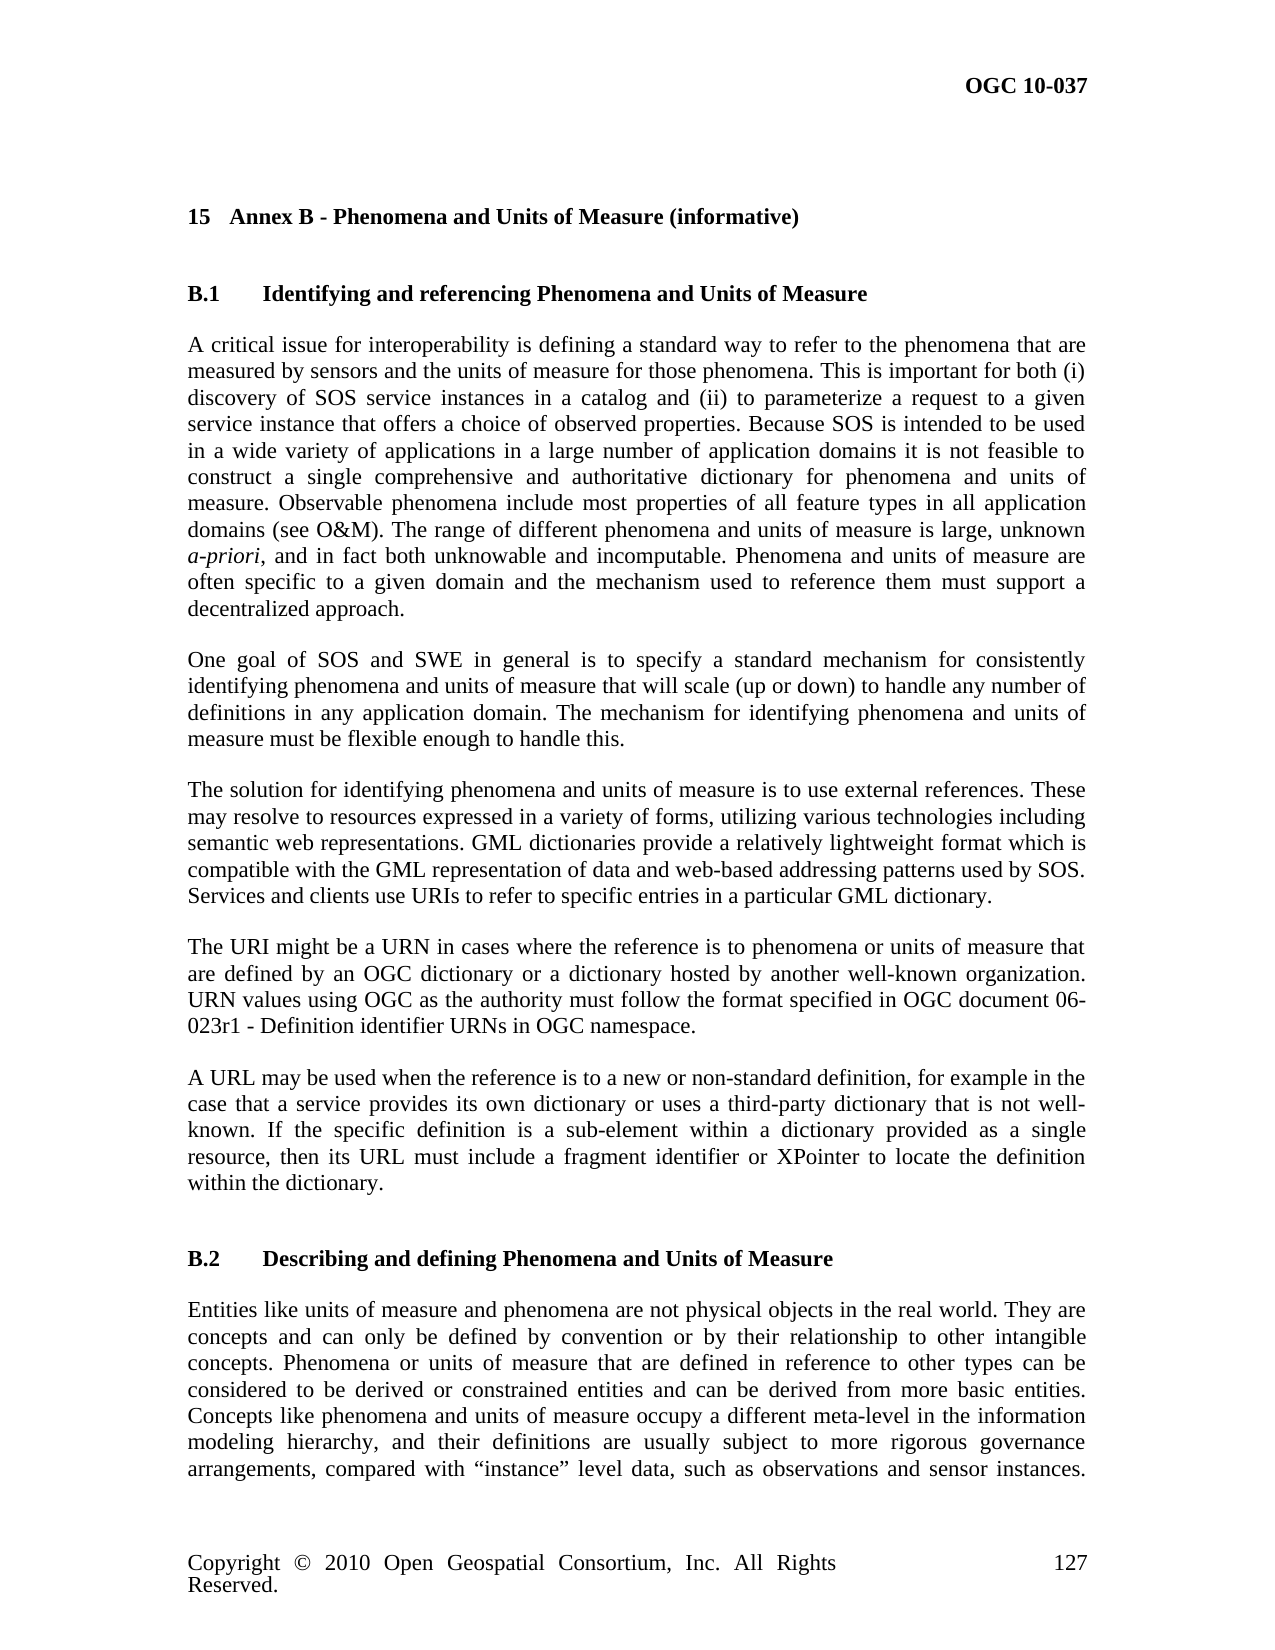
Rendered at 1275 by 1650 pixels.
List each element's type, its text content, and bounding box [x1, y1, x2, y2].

subtitle Annex B - Phenomena and Units of Measure (informative) [187, 202, 1087, 230]
text A URL may be used when the reference is to a new or non-standard definition, for example in the case that a service provides its own dictionary or uses a third-party dictionary that is not well-known. If the specific definition is a sub-element within a dictionary provided as a single resource, then its URL must include a fragment identifier or XPointer to locate the definition within the dictionary. [187, 1064, 1087, 1196]
subtitle B.1 Identifying and referencing Phenomena and Units of Measure [187, 280, 1087, 306]
text The solution for identifying phenomena and units of measure is to use external references. These may resolve to resources expressed in a variety of forms, utilizing various technologies including semantic web representations. GML dictionaries provide a relatively lightweight format which is compatible with the GML representation of data and web-based addressing patterns used by SOS. Services and clients use URIs to refer to specific entries in a particular GML dictionary. [187, 777, 1087, 908]
text A critical issue for interoperability is defining a standard way to refer to the phenomena that are measured by sensors and the units of measure for those phenomena. This is important for both (i) discovery of SOS service instances in a catalog and (ii) to parameterize a request to a given service instance that offers a choice of observed properties. Because SOS is intended to be used in a wide variety of applications in a large number of application domains it is not feasible to construct a single comprehensive and authoritative dictionary for phenomena and units of measure. Observable phenomena include most properties of all feature types in all application domains (see O&M). The range of different phenomena and units of measure is large, unknown a-priori, and in fact both unknowable and incomputable. Phenomena and units of measure are often specific to a given domain and the mechanism used to reference them must support a decentralized approach. [187, 331, 1087, 621]
text The URI might be a URN in cases where the reference is to phenomena or units of measure that are defined by an OGC dictionary or a dictionary hosted by another well-known organization. URN values using OGC as the authority must follow the format specified in OGC document 06-023r1 - Definition identifier URNs in OGC namespace. [187, 933, 1087, 1039]
text One goal of SOS and SWE in general is to specify a standard mechanism for consistently identifying phenomena and units of measure that will scale (up or down) to handle any number of definitions in any application domain. The mechanism for identifying phenomena and units of measure must be flexible enough to handle this. [187, 646, 1087, 752]
subtitle B.2 Describing and defining Phenomena and Units of Measure [187, 1246, 1087, 1272]
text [187, 1297, 1087, 1481]
